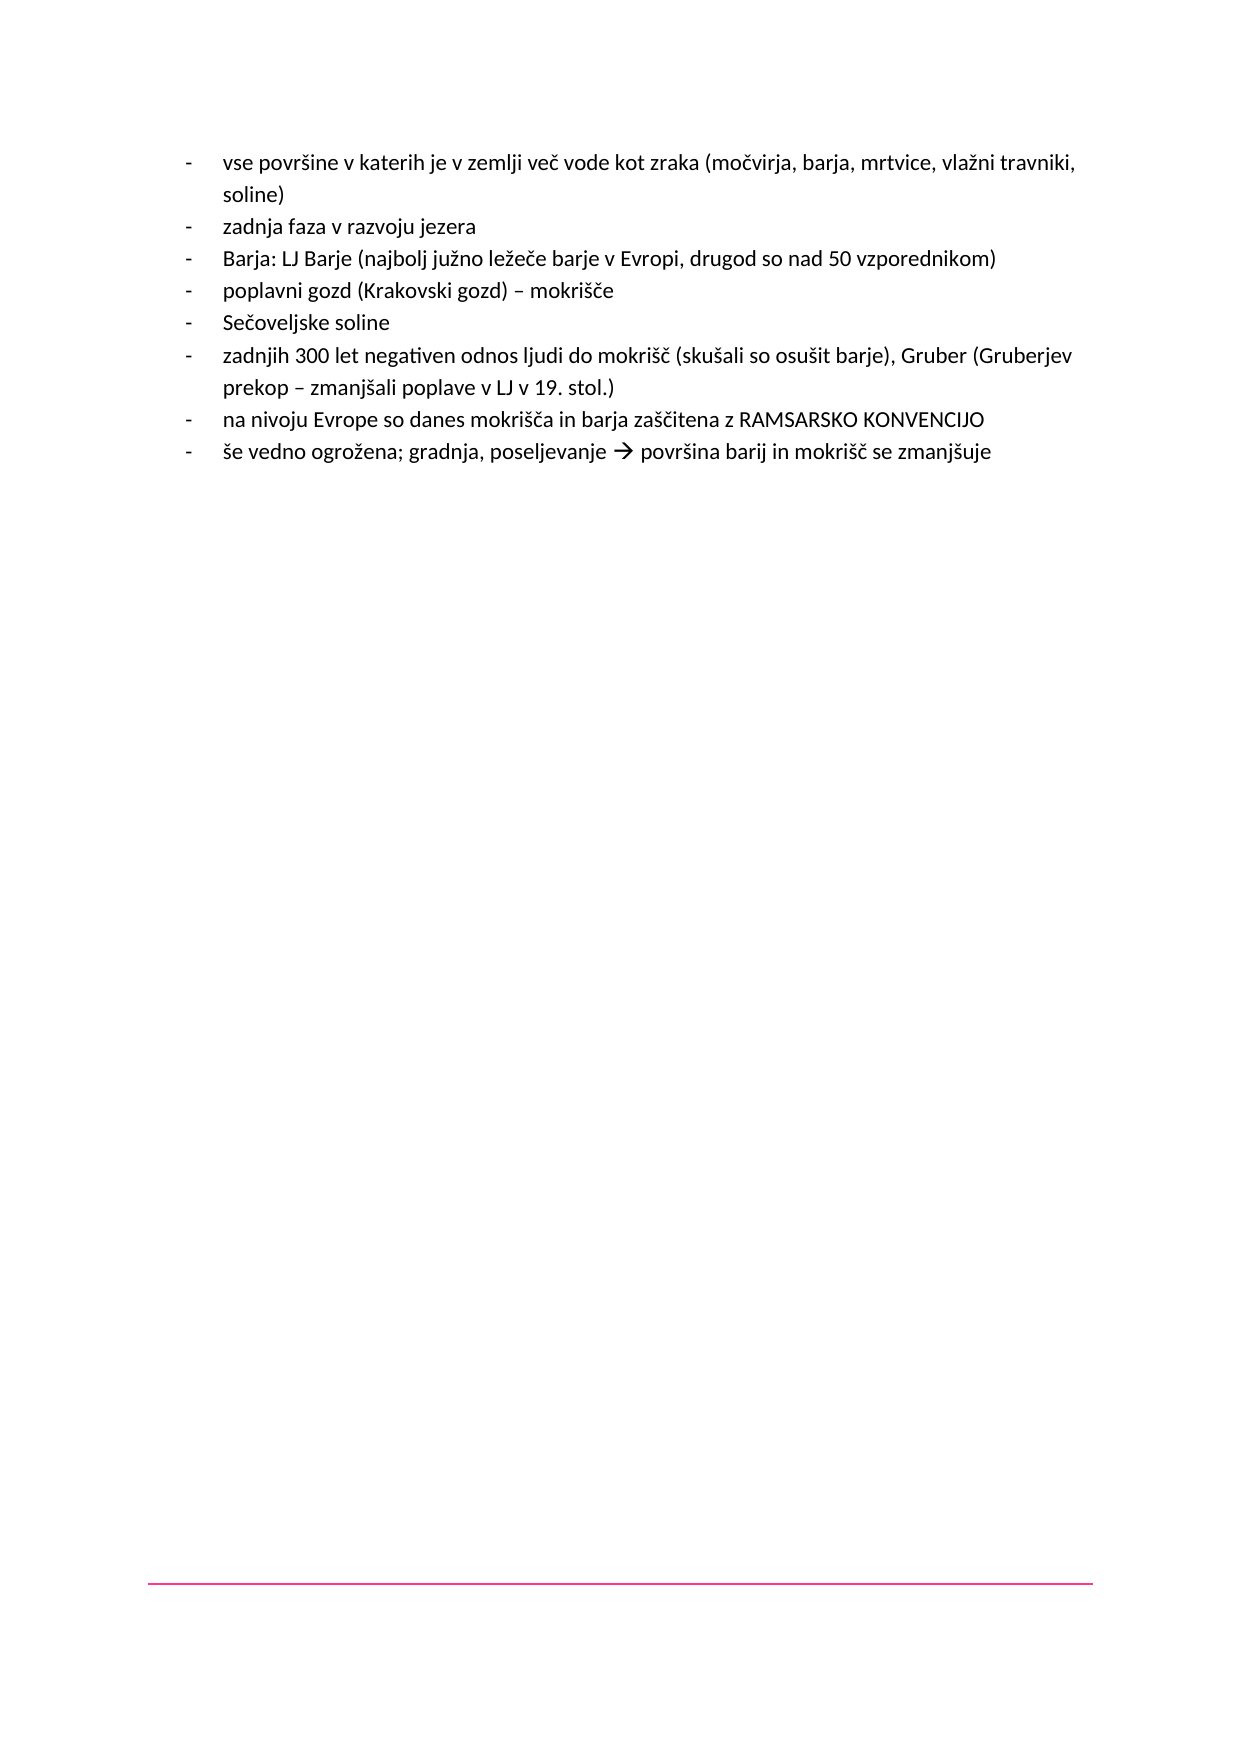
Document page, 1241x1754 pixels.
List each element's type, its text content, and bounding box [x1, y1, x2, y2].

list zadnja faza v razvoju jezera [185, 212, 1093, 240]
list Barja: LJ Barje (najbolj južno ležeče barje v Evropi, drugod so nad 50 vzporednikom) [185, 244, 1093, 272]
list zadnjih 300 let negativen odnos ljudi do mokrišč (skušali so osušit barje), Gruber (Gruberjev prekop – zmanjšali poplave v LJ v 19. stol.) [185, 341, 1093, 401]
list na nivoju Evrope so danes mokrišča in barja zaščitena z RAMSARSKO KONVENCIJO [185, 405, 1093, 433]
list Sečoveljske soline [185, 308, 1093, 337]
list vse površine v katerih je v zemlji več vode kot zraka (močvirja, barja, mrtvice, vlažni travniki, soline) [185, 148, 1093, 208]
list poplavni gozd (Krakovski gozd) – mokrišče [185, 276, 1093, 304]
list še vedno ogrožena; gradnja, poseljevanje površina barij in mokrišč se zmanjšuje [185, 437, 1093, 465]
